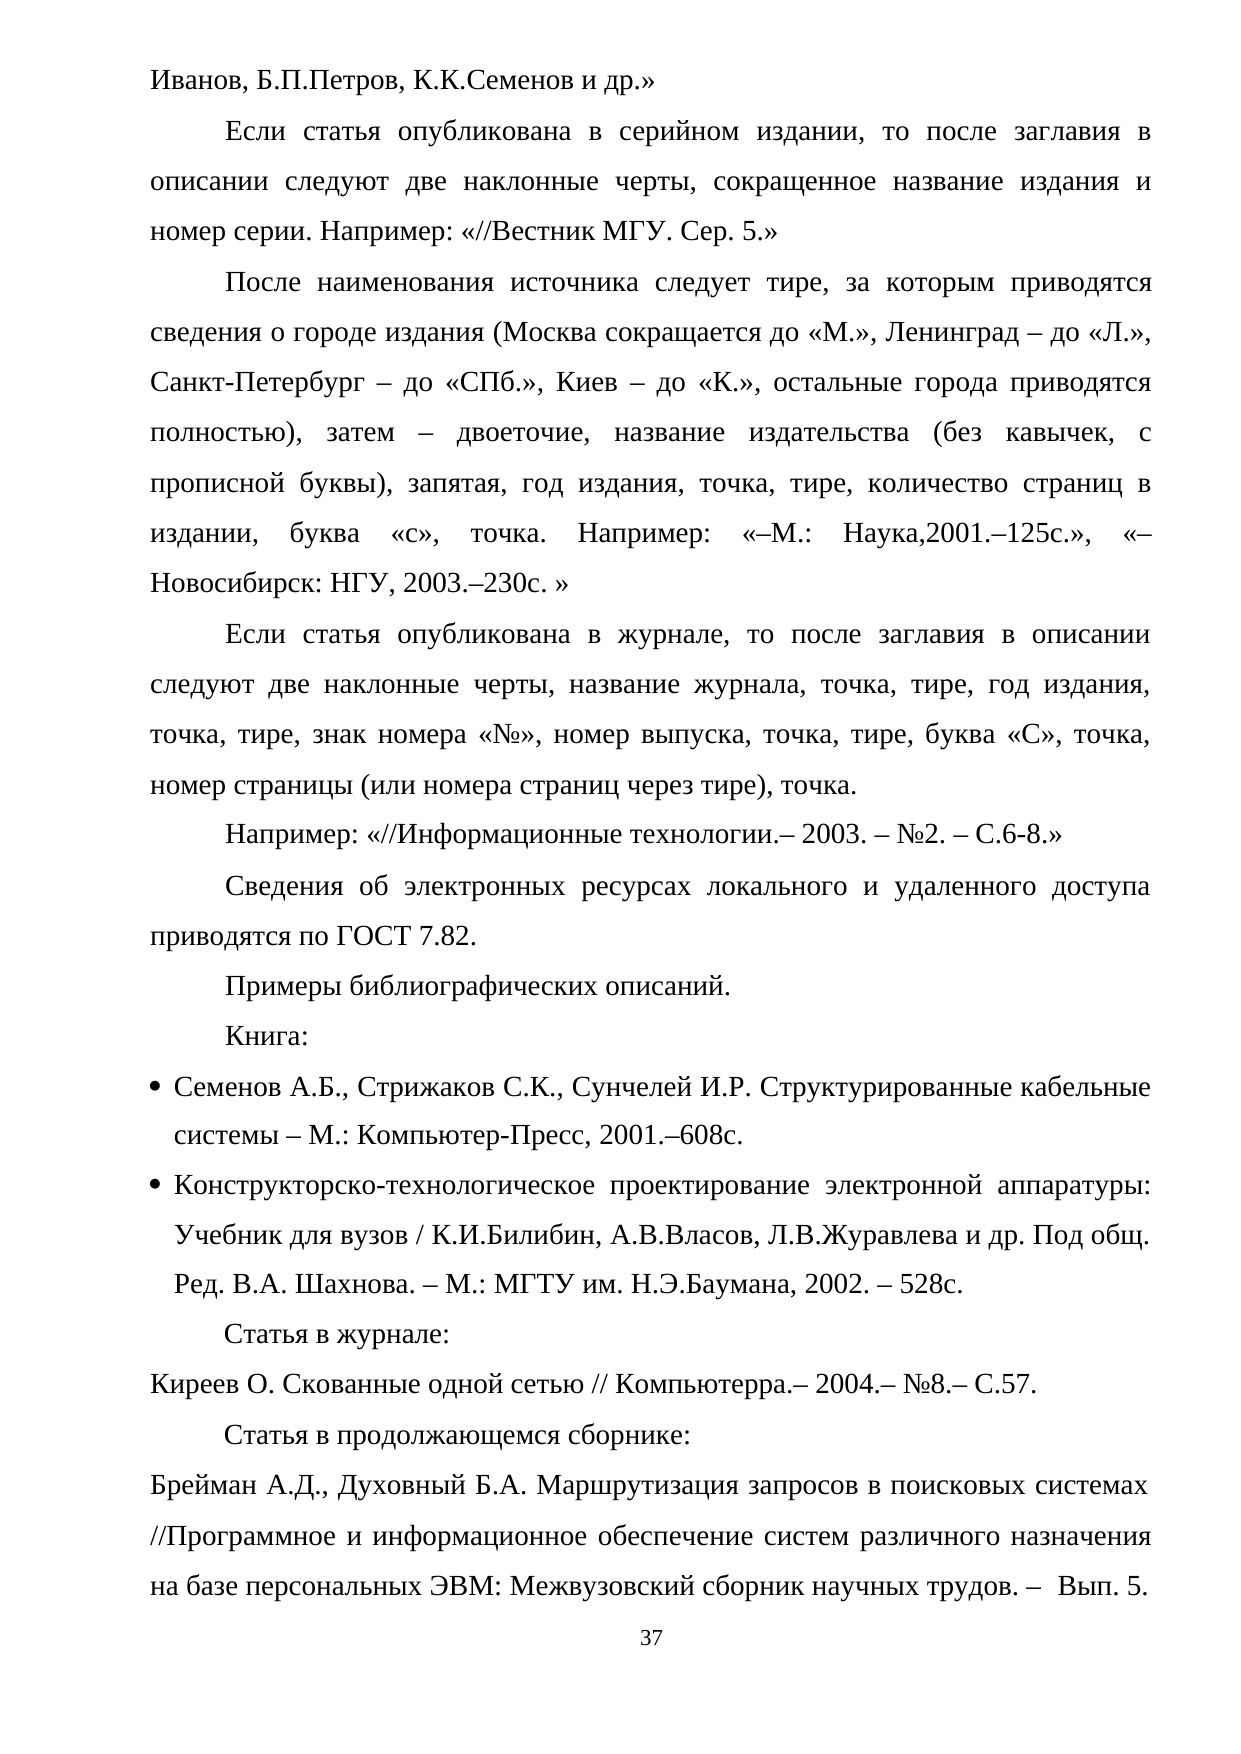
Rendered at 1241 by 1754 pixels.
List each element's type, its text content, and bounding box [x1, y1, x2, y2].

text Статья в продолжающемся сборнике: [224, 1417, 1215, 1450]
text Иванов, Б.П.Петров, К.К.Семенов и др.» [150, 62, 1215, 96]
text После наименования источника следует тире, за которым приводятся сведения о городе издания (Москва сокращается до «М.», Ленинград – до «Л.», Санкт-Петербург – до «СПб.», Киев – до «К.», остальные города приводятся полностью), затем – двоеточие, название издательства (без кавычек, с прописной буквы), запятая, год издания, точка, тире, количество страниц в издании, буква «с», точка. Например: «–М.: Наука,2001.–125с.», «– Новосибирск: НГУ, 2003.–230c. » [150, 264, 1153, 599]
text Примеры библиографических описаний. Книга: [225, 968, 731, 1052]
list Конструкторско-технологическое проектирование электронной аппаратуры: Учебник для вузов / К.И.Билибин, А.В.Власов, Л.В.Журавлева и др. Под общ. Ред. В.А. Шахнова. – М.: МГТУ им. Н.Э.Баумана, 2002. – 528с. [150, 1167, 1152, 1300]
text Например: «//Информационные технологии.– 2003. – №2. – С.6-8.» [225, 817, 1215, 851]
text Сведения об электронных ресурсах локального и удаленного доступа приводятся по ГОСТ 7.82. [150, 868, 1151, 951]
text Киреев О. Скованные одной сетью // Компьютерра.– 2004.– №8.– С.57. [150, 1367, 1215, 1400]
text Если статья опубликована в серийном издании, то после заглавия в описании следуют две наклонные черты, сокращенное название издания и номер серии. Например: «//Вестник МГУ. Сер. 5.» [150, 113, 1152, 247]
text Статья в журнале: [224, 1316, 1215, 1350]
text Брейман А.Д., Духовный Б.А. Маршрутизация запросов в поисковых системах [150, 1467, 1215, 1501]
text Если статья опубликована в журнале, то после заглавия в описании следуют две наклонные черты, название журнала, точка, тире, год издания, точка, тире, знак номера «№», номер выпуска, точка, тире, буква «С», точка, номер страницы (или номера страниц через тире), точка. [150, 616, 1152, 800]
list Семенов А.Б., Стрижаков С.К., Сунчелей И.Р. Структурированные кабельные системы – М.: Компьютер-Пресс, 2001.–608с. [150, 1069, 1152, 1151]
text //Программное и информационное обеспечение систем различного назначения на базе персональных ЭВМ: Межвузовский сборник научных трудов. – Вып. 5. [150, 1518, 1152, 1602]
